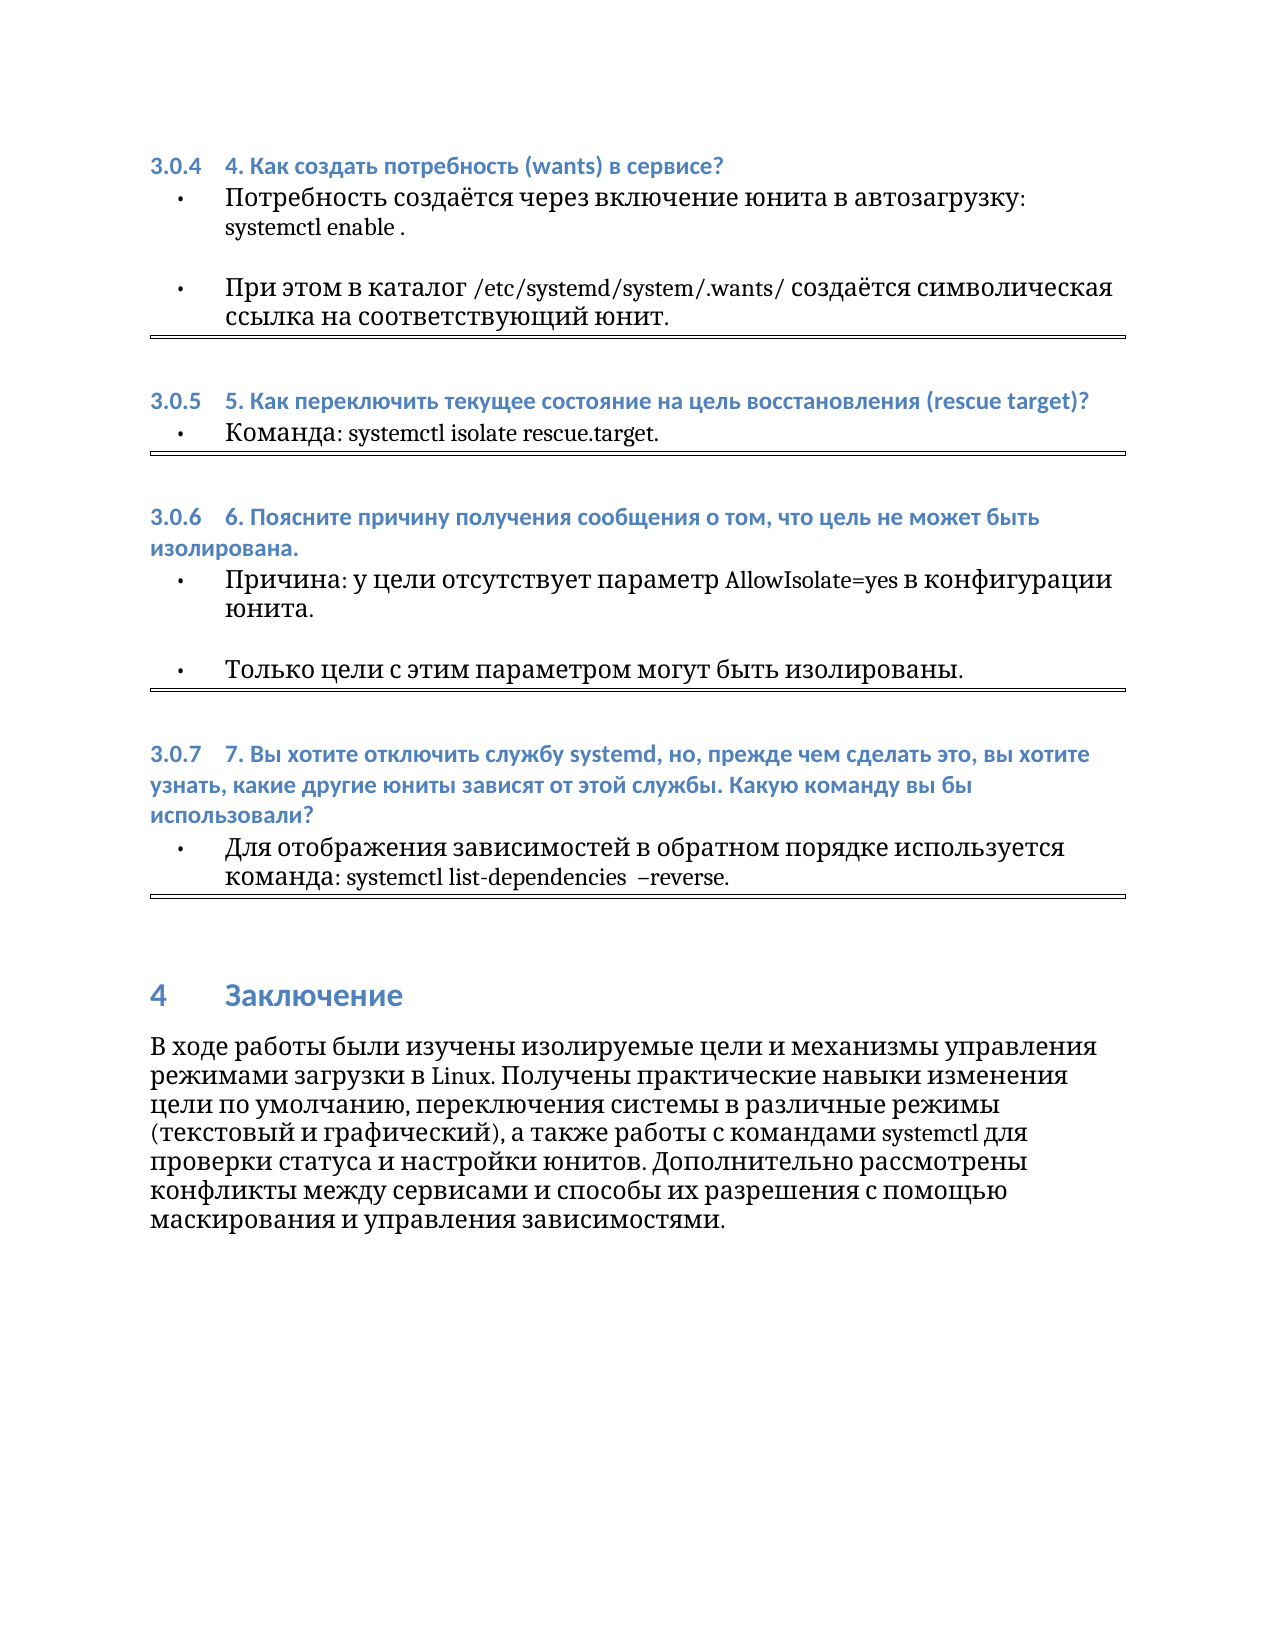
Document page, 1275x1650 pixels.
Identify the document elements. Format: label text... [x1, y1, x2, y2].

text В ходе работы были изучены изолируемые цели и механизмы управления режимами загрузки в Linux. Получены практические навыки изменения цели по умолчанию, переключения системы в различные режимы (текстовый и графический), а также работы с командами systemctl для проверки статуса и настройки юнитов. Дополнительно рассмотрены конфликты между сервисами и способы их разрешения с помощью маскирования и управления зависимостями. [150, 1033, 1125, 1234]
subtitle 4 Заключение [150, 974, 1125, 1014]
list Причина: у цели отсутствует параметр AllowIsolate=yes в конфигурации юнита. [175, 566, 1125, 652]
subtitle 3.0.5 5. Как переключить текущее состояние на цель восстановления (rescue target)? [150, 385, 1125, 416]
subtitle 3.0.6 6. Поясните причину получения сообщения о том, что цель не может быть изолирована. [150, 501, 1125, 562]
list Команда: systemctl isolate rescue.target. [175, 419, 1125, 448]
subtitle 3.0.4 4. Как создать потребность (wants) в сервисе? [150, 150, 1125, 181]
list Для отображения зависимостей в обратном порядке используется команда: systemctl list-dependencies –reverse. [175, 834, 1125, 891]
list При этом в каталог /etc/systemd/system/.wants/ создаётся символическая ссылка на соответствующий юнит. [175, 274, 1125, 332]
list Только цели с этим параметром могут быть изолированы. [175, 656, 1125, 685]
subtitle 3.0.7 7. Вы хотите отключить службу systemd, но, прежде чем сделать это, вы хотите узнать, какие другие юниты зависят от этой службы. Какую команду вы бы использовали? [150, 738, 1125, 830]
list Потребность создаётся через включение юнита в автозагрузку: systemctl enable . [175, 184, 1125, 271]
